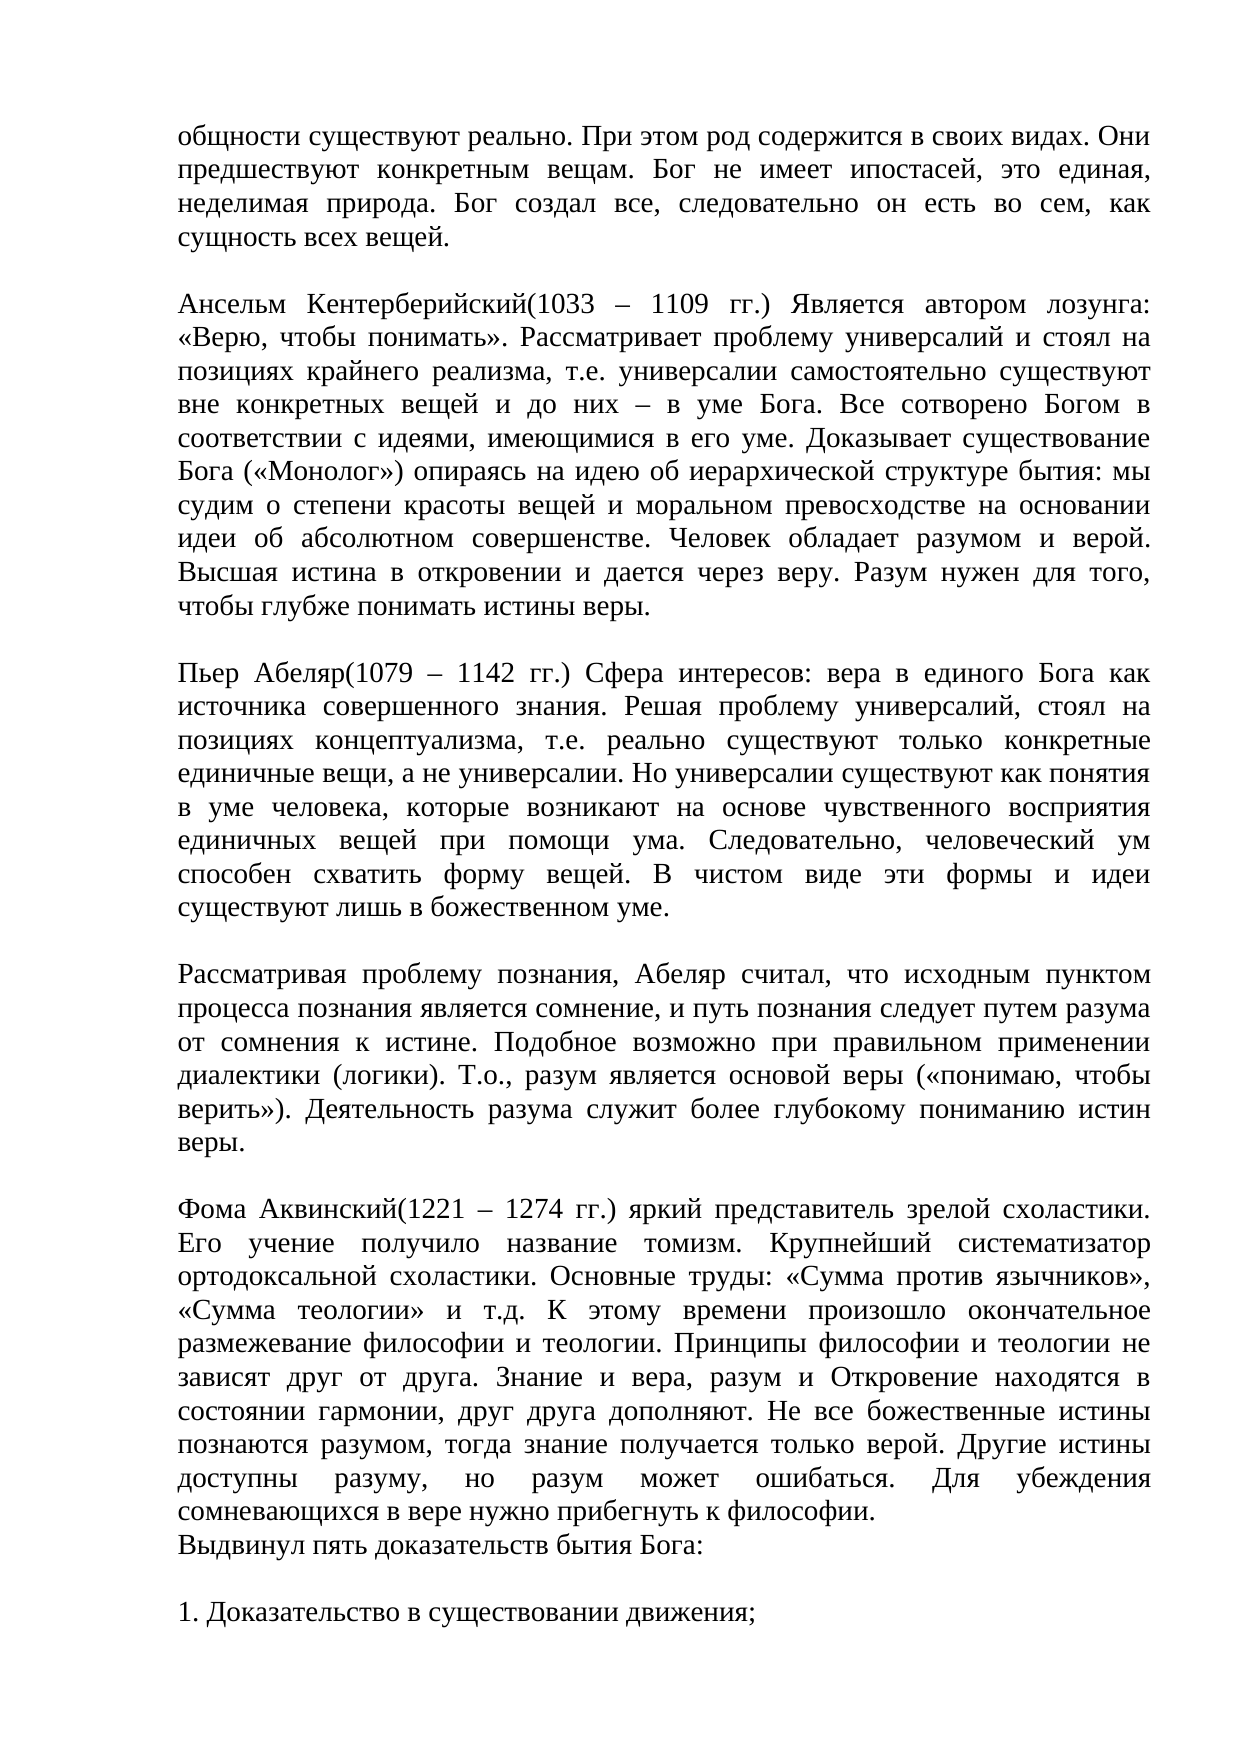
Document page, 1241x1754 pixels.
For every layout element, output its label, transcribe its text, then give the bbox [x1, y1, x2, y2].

text Рассматривая проблему познания, Абеляр считал, что исходным пунктом процесса познания является сомнение, и путь познания следует путем разума от сомнения к истине. Подобное возможно при правильном применении диалектики (логики). Т.о., разум является основой веры («понимаю, чтобы верить»). Деятельность разума служит более глубокому пониманию истин веры. [177, 957, 1152, 1158]
text Пьер Абеляр(1079 – 1142 гг.) Сфера интересов: вера в единого Бога как источника совершенного знания. Решая проблему универсалий, стоял на позициях концептуализма, т.е. реально существуют только конкретные единичные вещи, а не универсалии. Но универсалии существуют как понятия в уме человека, которые возникают на основе чувственного восприятия единичных вещей при помощи ума. Следовательно, человеческий ум способен схватить форму вещей. В чистом виде эти формы и идеи существуют лишь в божественном уме. [177, 655, 1152, 923]
text 1. Доказательство в существовании движения; [177, 1594, 1152, 1627]
text Выдвинул пять доказательств бытия Бога: [177, 1527, 1152, 1560]
text Фома Аквинский(1221 – 1274 гг.) яркий представитель зрелой схоластики. Его учение получило название томизм. Крупнейший систематизатор ортодоксальной схоластики. Основные труды: «Сумма против язычников», «Сумма теологии» и т.д. К этому времени произошло окончательное размежевание философии и теологии. Принципы философии и теологии не зависят друг от друга. Знание и вера, разум и Откровение находятся в состоянии гармонии, друг друга дополняют. Не все божественные истины познаются разумом, тогда знание получается только верой. Другие истины доступны разуму, но разум может ошибаться. Для убеждения сомневающихся в вере нужно прибегнуть к философии. [177, 1191, 1152, 1527]
text Ансельм Кентерберийский(1033 – 1109 гг.) Является автором лозунга: «Верю, чтобы понимать». Рассматривает проблему универсалий и стоял на позициях крайнего реализма, т.е. универсалии самостоятельно существуют вне конкретных вещей и до них – в уме Бога. Все сотворено Богом в соответствии с идеями, имеющимися в его уме. Доказывает существование Бога («Монолог») опираясь на идею об иерархической структуре бытия: мы судим о степени красоты вещей и моральном превосходстве на основании идеи об абсолютном совершенстве. Человек обладает разумом и верой. Высшая истина в откровении и дается через веру. Разум нужен для того, чтобы глубже понимать истины веры. [177, 286, 1152, 621]
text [177, 118, 1152, 252]
